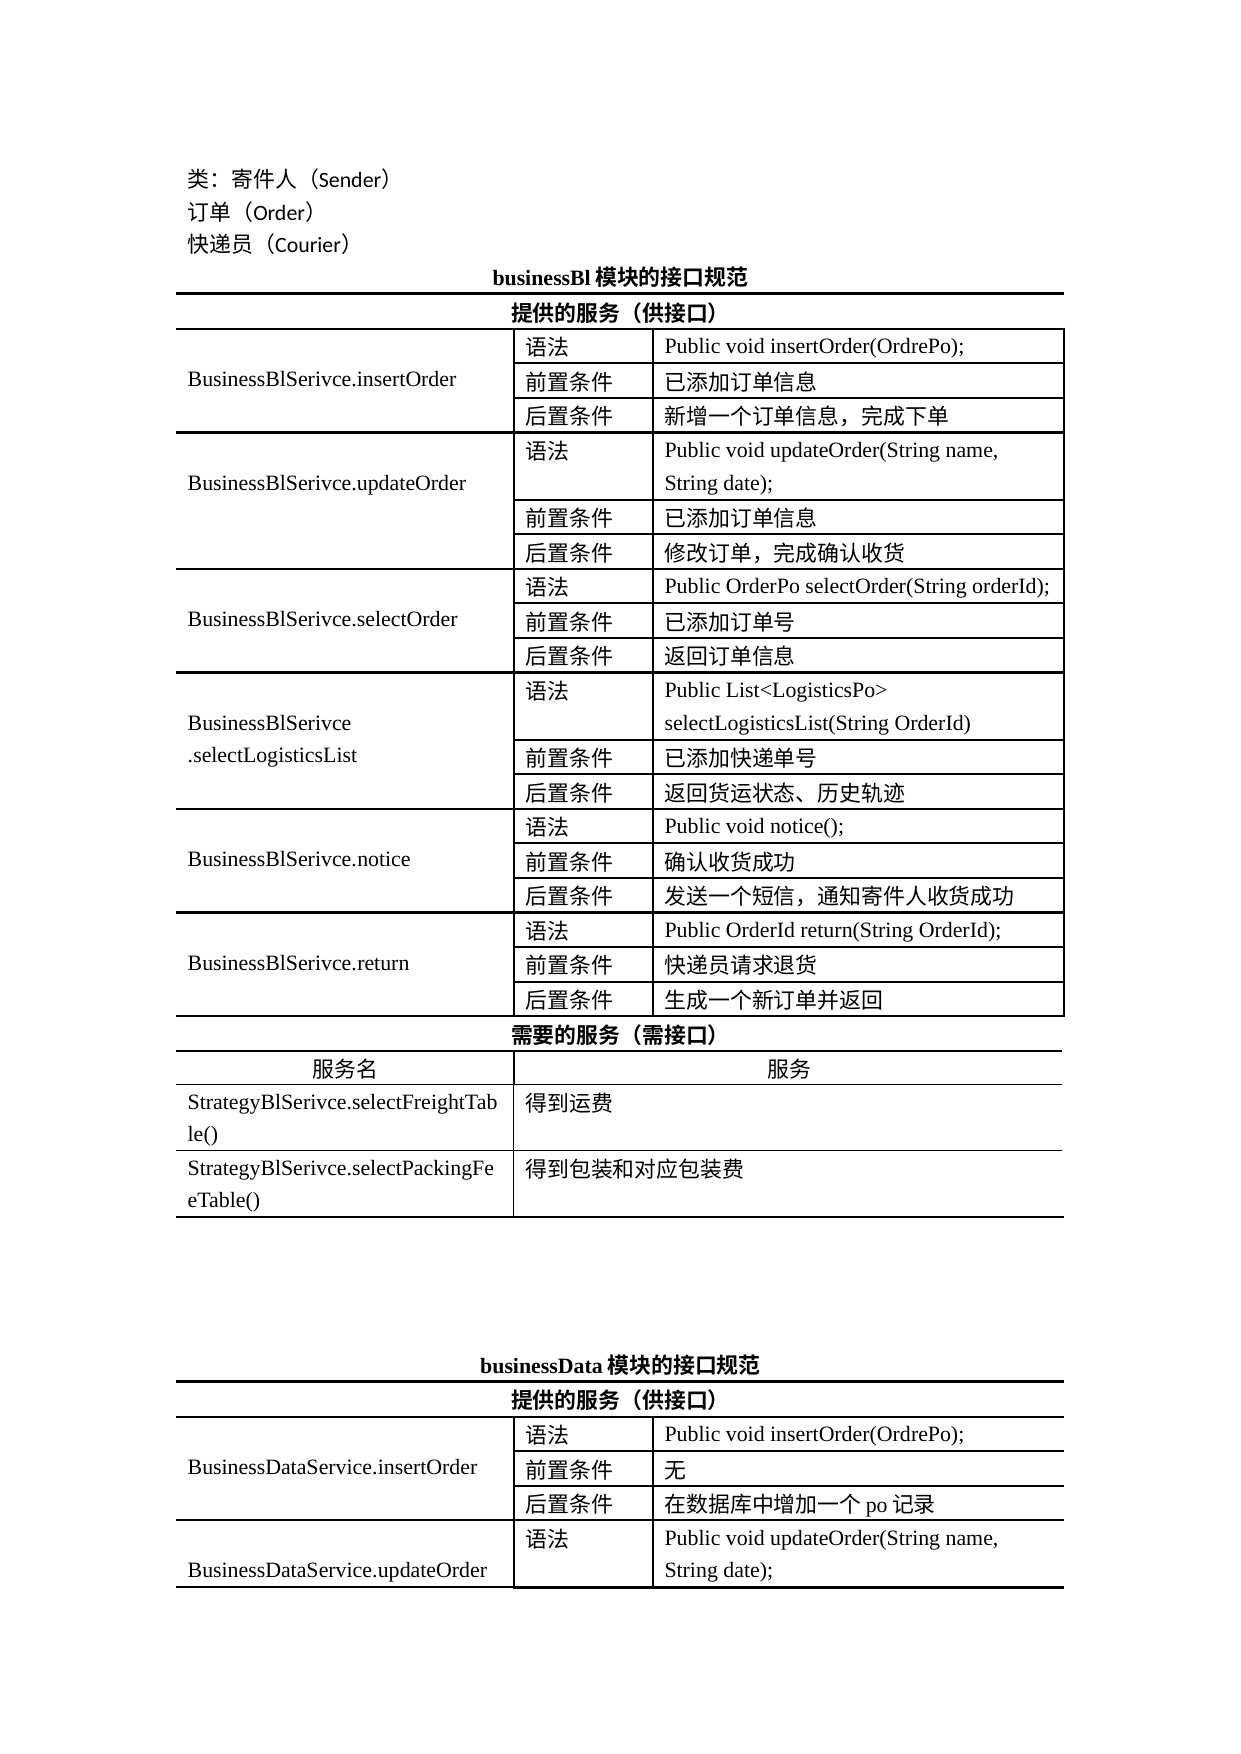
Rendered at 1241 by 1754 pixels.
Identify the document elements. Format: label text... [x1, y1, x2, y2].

table_cell 已添加订单信息 [654, 364, 1063, 397]
table_cell StrategyBlSerivce.selectFreightTable() [176, 1085, 513, 1150]
table_cell BusinessBlSerivce.updateOrder [176, 434, 513, 568]
table_cell 后置条件 [515, 1487, 652, 1519]
table_cell 得到包装和对应包装费 [514, 1150, 1064, 1216]
table_cell 语法 [515, 330, 652, 362]
table_cell 服务 [515, 1050, 1064, 1084]
text 订单（Order） [187, 194, 1053, 227]
table_cell BusinessBlSerivce.selectOrder [176, 570, 513, 671]
table_cell 已添加快递单号 [654, 741, 1063, 773]
table_cell 服务名 [176, 1052, 513, 1084]
table_cell 需要的服务（需接口） [176, 1017, 1064, 1050]
table_cell 语法 [515, 570, 652, 602]
table_cell BusinessBlSerivce.return [176, 914, 513, 1015]
table_cell 发送一个短信，通知寄件人收货成功 [654, 879, 1063, 911]
table_cell BusinessBlSerivce.notice [176, 810, 513, 911]
table_cell Public void updateOrder(String name, String date); [654, 434, 1063, 498]
text businessData模块的接口规范 [187, 1347, 1053, 1380]
table_cell BusinessBlSerivce.insertOrder [176, 330, 513, 431]
table_cell 已添加订单信息 [654, 501, 1063, 533]
text businessBl模块的接口规范 [187, 259, 1053, 292]
table_cell 语法 [515, 434, 652, 498]
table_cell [176, 1521, 513, 1586]
table_header 提供的服务（供接口） [176, 1383, 1064, 1416]
table_cell BusinessDataService.insertOrder [176, 1418, 513, 1519]
table_cell 语法 [515, 674, 652, 738]
table_cell 已添加订单号 [654, 604, 1063, 637]
table_cell 语法 [515, 810, 652, 842]
table_cell 前置条件 [515, 1452, 652, 1485]
table_cell 修改订单，完成确认收货 [654, 535, 1063, 568]
table_cell 前置条件 [515, 948, 652, 981]
table_cell 无 [654, 1452, 1064, 1485]
table_cell 确认收货成功 [654, 844, 1063, 877]
table_cell 语法 [515, 914, 652, 946]
table_cell 后置条件 [515, 535, 652, 568]
table_cell 得到运费 [514, 1084, 1064, 1150]
table_cell 返回订单信息 [654, 639, 1063, 671]
table_cell 新增一个订单信息，完成下单 [654, 399, 1063, 431]
table_cell Public List<LogisticsPo> selectLogisticsList(String OrderId) [654, 674, 1063, 738]
table_cell 后置条件 [515, 775, 652, 808]
table_cell 前置条件 [515, 501, 652, 533]
table_cell Public OrderPo selectOrder(String orderId); [654, 570, 1063, 602]
table_cell 后置条件 [515, 639, 652, 671]
table_cell 前置条件 [515, 741, 652, 773]
table_cell BusinessBlSerivce.selectLogisticsList [176, 674, 513, 808]
table_cell 前置条件 [515, 604, 652, 637]
table_cell 前置条件 [515, 364, 652, 397]
table_cell 语法 [515, 1418, 652, 1450]
table_cell 生成一个新订单并返回 [654, 983, 1063, 1015]
table_header 提供的服务（供接口） [176, 295, 1064, 328]
table_cell 前置条件 [515, 844, 652, 877]
table_cell Public OrderId return(String OrderId); [654, 914, 1063, 946]
table_cell 快递员请求退货 [654, 948, 1063, 981]
table_cell 后置条件 [515, 879, 652, 911]
table_cell 语法 [515, 1521, 652, 1586]
table_cell 后置条件 [515, 983, 652, 1015]
text 快递员（Courier） [187, 227, 1053, 259]
table_cell StrategyBlSerivce.selectPackingFeeTable() [176, 1151, 513, 1216]
table_cell 后置条件 [515, 399, 652, 431]
text 类：寄件人（Sender） [187, 162, 1053, 194]
table_cell Public void insertOrder(OrdrePo); [654, 330, 1063, 362]
table_cell Public void insertOrder(OrdrePo); [654, 1418, 1064, 1450]
table_cell Public void notice(); [654, 810, 1063, 842]
table_cell Public void updateOrder(String name, String date); [654, 1521, 1064, 1586]
table_cell 返回货运状态、历史轨迹 [654, 775, 1063, 808]
table_cell 在数据库中增加一个po记录 [654, 1487, 1064, 1519]
